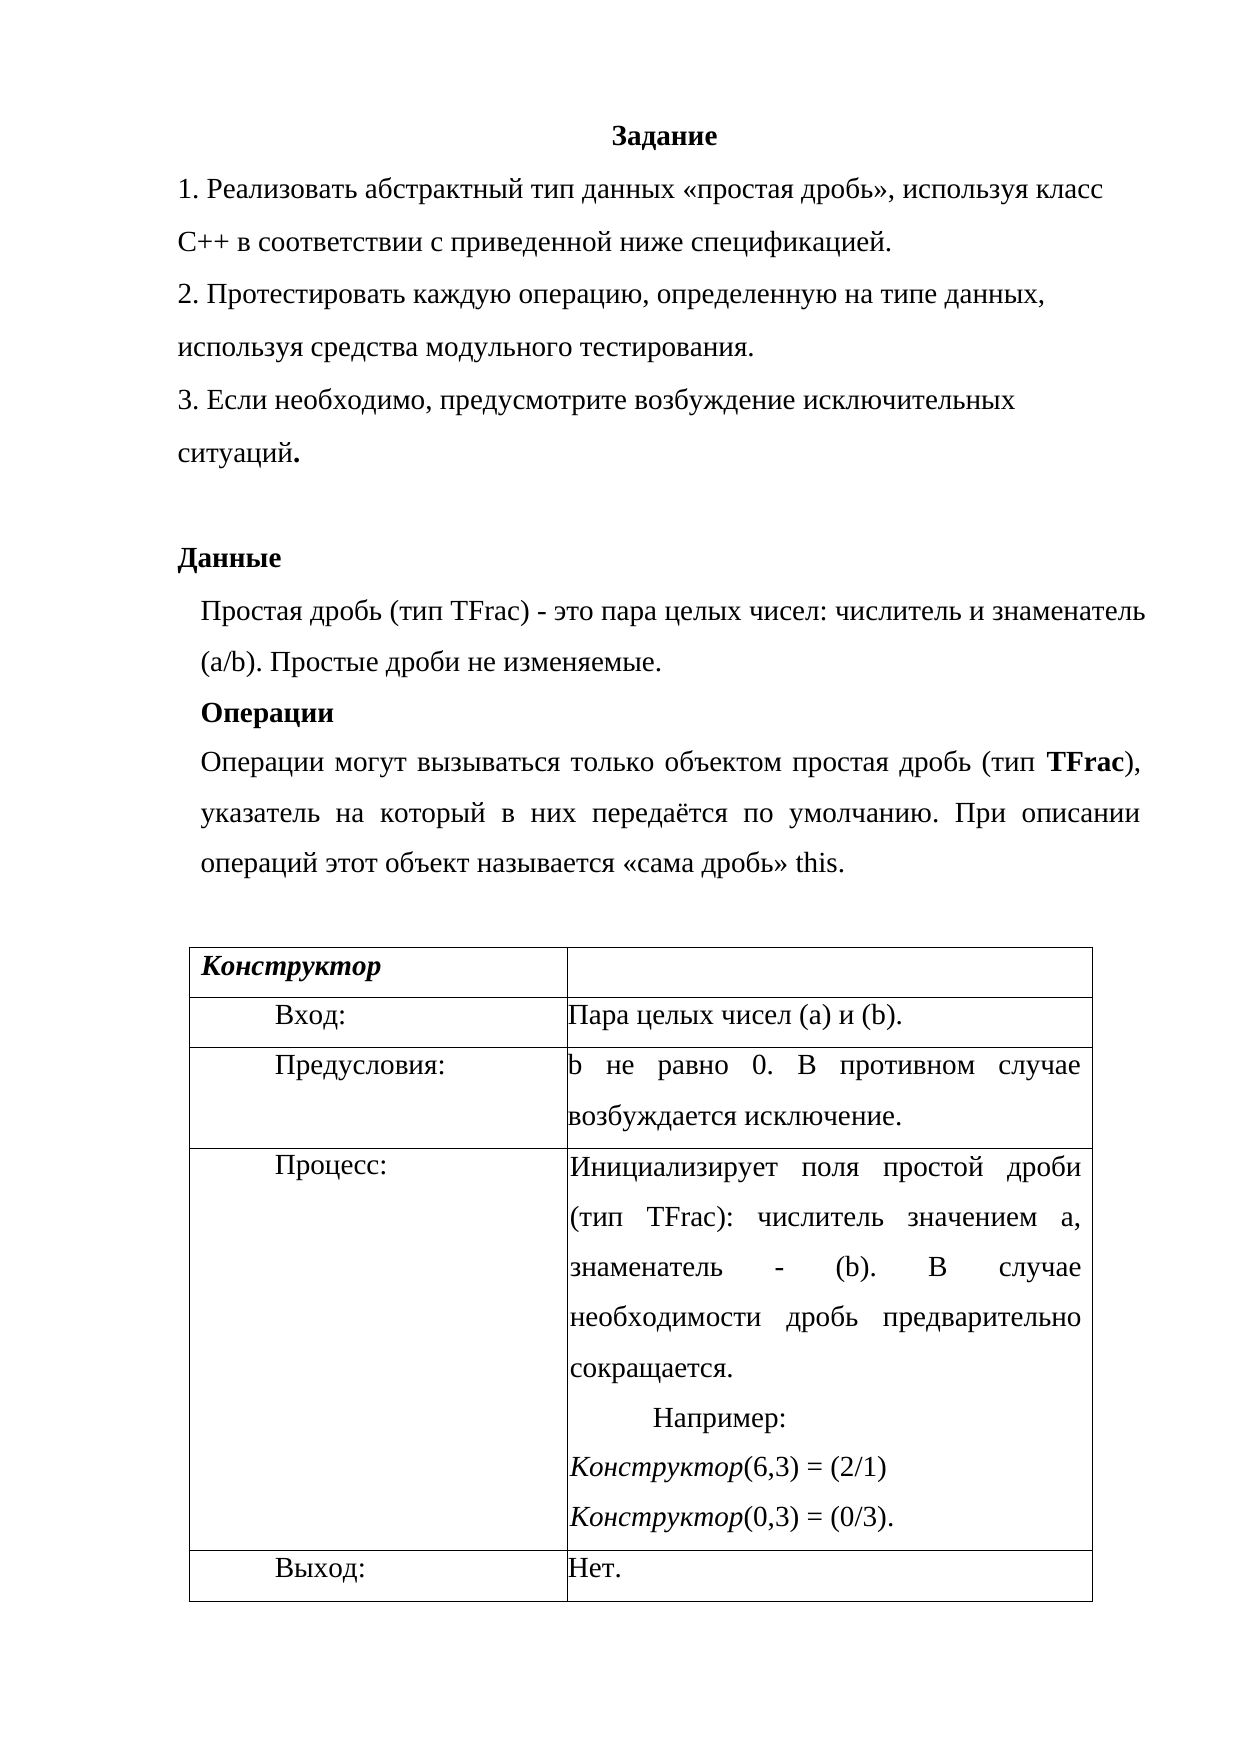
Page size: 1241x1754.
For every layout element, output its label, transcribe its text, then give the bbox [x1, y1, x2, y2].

text ситуаций. [177, 435, 1152, 468]
text Операции могут вызываться только объектом простая дробь (тип TFrac), указатель на который в них передаётся по умолчанию. При описании операций этот объект называется «сама дробь» this. [200, 744, 1141, 879]
text Простая дробь (тип TFrac) - это пара целых чисел: числитель и знаменатель (a/b). Простые дроби не изменяемые. [200, 593, 1152, 677]
table_cell Нет. [568, 1551, 1092, 1601]
table_cell Вход: [190, 998, 567, 1047]
table_header Конструктор [190, 948, 567, 997]
table_cell Пара целых чисел (a) и (b). [568, 998, 1092, 1047]
text Задание [177, 118, 1152, 152]
text 2. Протестировать каждую операцию, определенную на типе данных, [177, 277, 1152, 310]
table_cell Процесс: [190, 1149, 567, 1550]
text Данные [177, 541, 1152, 574]
table_cell Предусловия: [190, 1048, 567, 1148]
table_cell Выход: [190, 1551, 567, 1601]
table_cell b не равно 0. В противном случае возбуждается исключение. [568, 1048, 1092, 1148]
subtitle Операции [200, 695, 1152, 728]
table_cell Инициализирует поля простой дроби (тип TFrac): числитель значением a, знаменатель - (b). В случае необходимости дробь предварительно сокращается. Например: Конструктор(6,3) = (2/1) Конструктор(0,3) = (0/3). [568, 1149, 1092, 1550]
text используя средства модульного тестирования. [177, 329, 1152, 363]
text 1. Реализовать абстрактный тип данных «простая дробь», используя класс [177, 171, 1152, 204]
text 3. Если необходимо, предусмотрите возбуждение исключительных [177, 382, 1152, 416]
table_header [568, 948, 1092, 997]
text С++ в соответствии с приведенной ниже спецификацией. [177, 224, 1152, 257]
